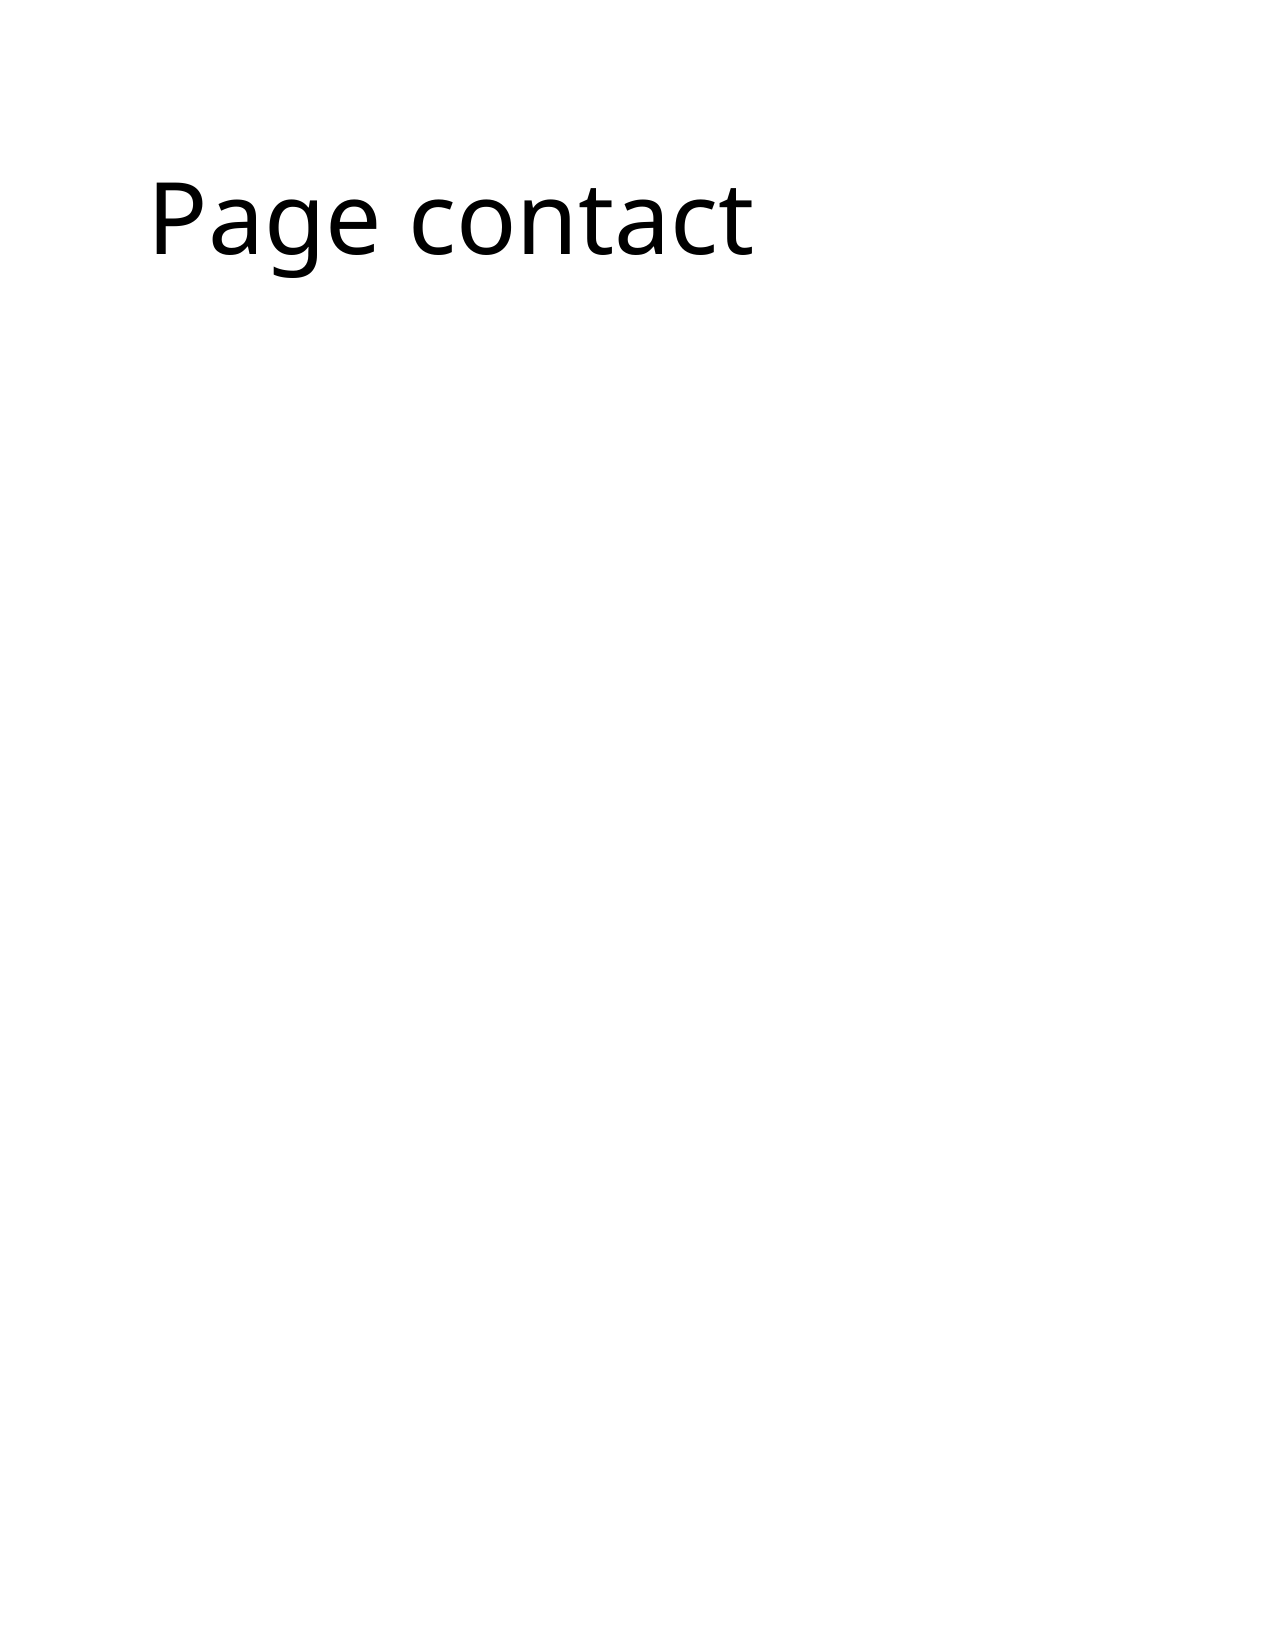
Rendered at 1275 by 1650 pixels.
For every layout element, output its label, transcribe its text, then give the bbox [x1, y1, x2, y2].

text Page contact [148, 148, 1127, 284]
